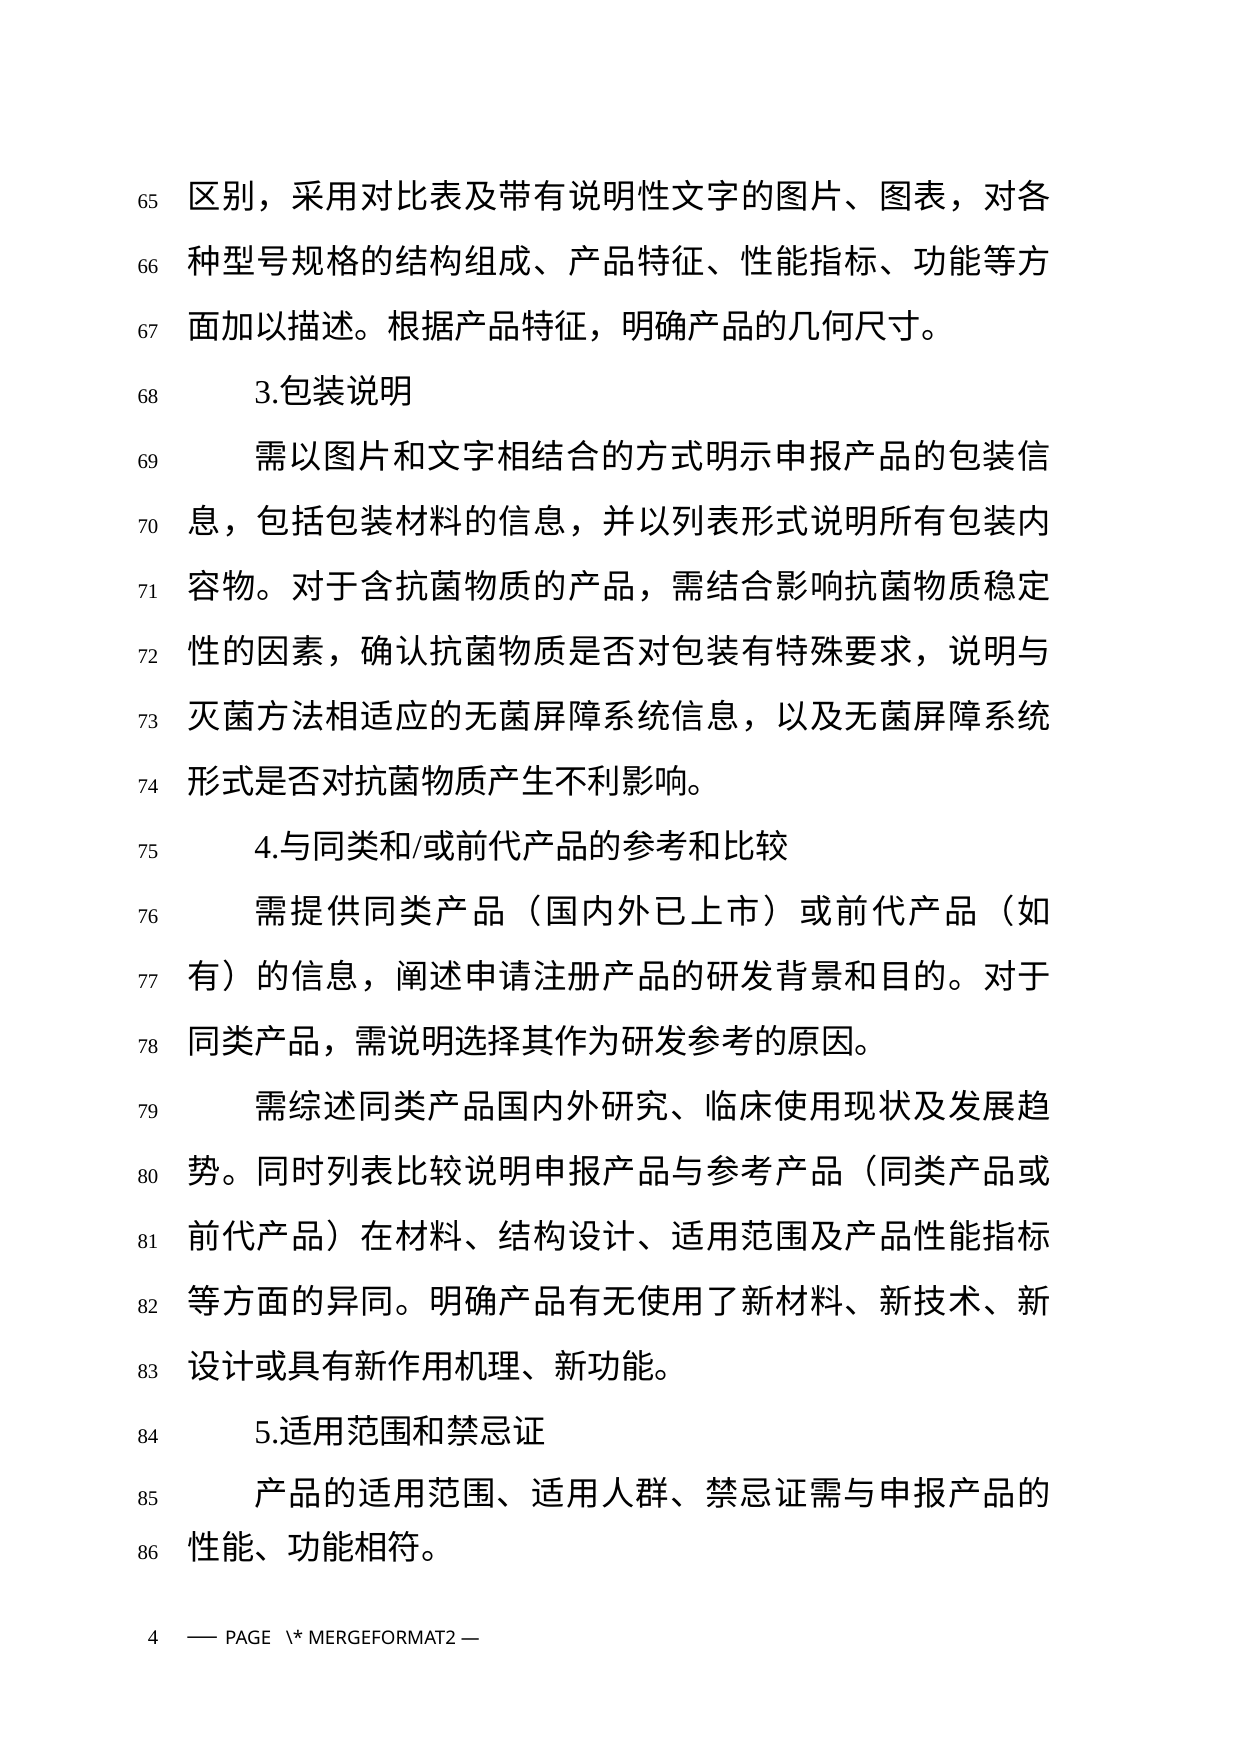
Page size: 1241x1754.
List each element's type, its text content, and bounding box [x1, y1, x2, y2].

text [187, 162, 1053, 357]
text 3.包装说明 [187, 357, 1053, 422]
text 需综述同类产品国内外研究、临床使用现状及发展趋势。同时列表比较说明申报产品与参考产品（同类产品或前代产品）在材料、结构设计、适用范围及产品性能指标等方面的异同。明确产品有无使用了新材料、新技术、新设计或具有新作用机理、新功能。 [187, 1072, 1053, 1397]
text 需提供同类产品（国内外已上市）或前代产品（如有）的信息，阐述申请注册产品的研发背景和目的。对于同类产品，需说明选择其作为研发参考的原因。 [187, 877, 1053, 1072]
text 4.与同类和/或前代产品的参考和比较 [187, 812, 1053, 877]
text 需以图片和文字相结合的方式明示申报产品的包装信息，包括包装材料的信息，并以列表形式说明所有包装内容物。对于含抗菌物质的产品，需结合影响抗菌物质稳定性的因素，确认抗菌物质是否对包装有特殊要求，说明与灭菌方法相适应的无菌屏障系统信息，以及无菌屏障系统形式是否对抗菌物质产生不利影响。 [187, 422, 1053, 812]
text 产品的适用范围、适用人群、禁忌证需与申报产品的性能、功能相符。 [187, 1462, 1053, 1570]
text 5.适用范围和禁忌证 [187, 1397, 1053, 1462]
